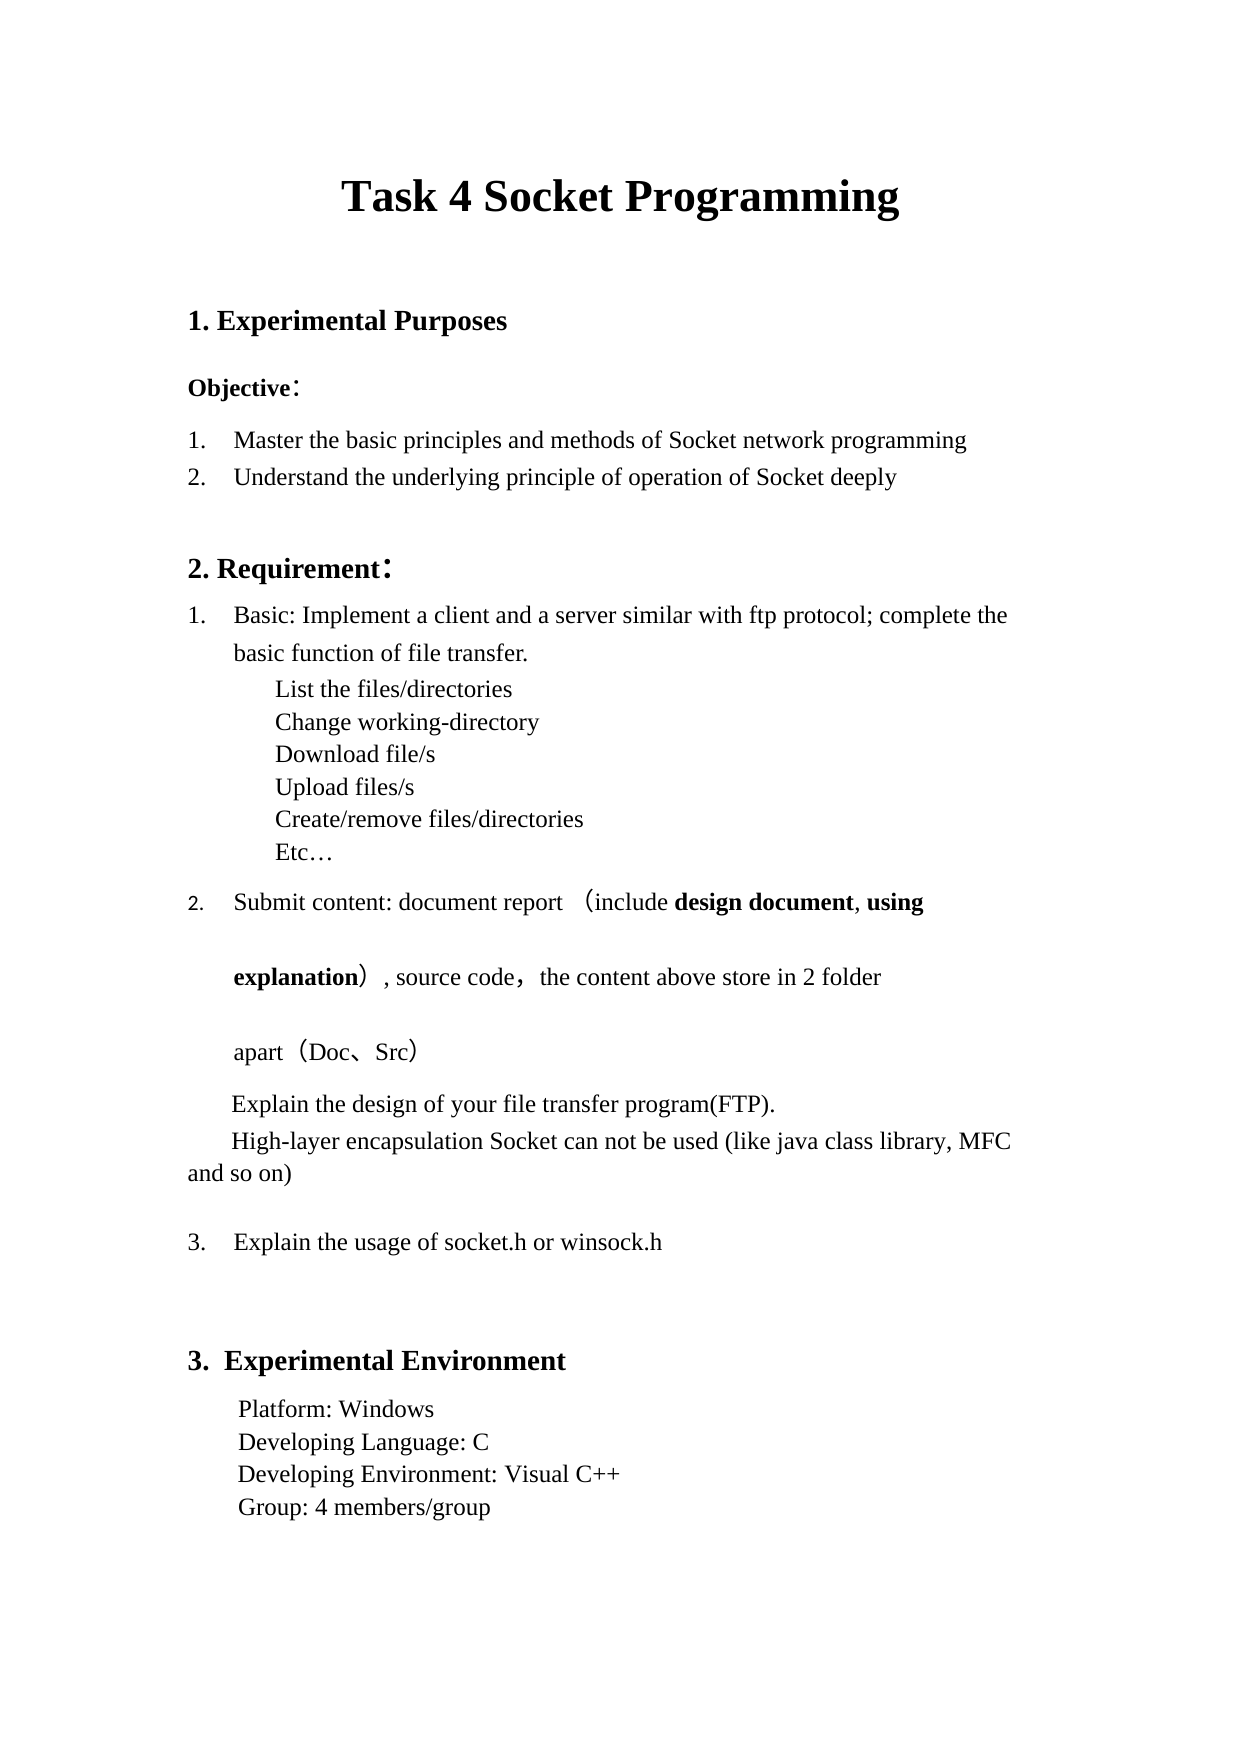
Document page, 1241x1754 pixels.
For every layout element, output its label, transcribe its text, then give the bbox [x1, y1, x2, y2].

text Developing Environment: Visual C++ [187, 1457, 1053, 1490]
text Objective： [187, 353, 1053, 418]
list Understand the underlying principle of operation of Socket deeply [187, 460, 1053, 492]
text Download file/s [187, 737, 1053, 770]
list Submit content: document report （include design document, using explanation）, source code，the content above store in 2 folder apart（Doc、Src） [187, 867, 1053, 1082]
list Requirement： [187, 533, 1053, 598]
subtitle Task 4 Socket Programming [187, 162, 1053, 227]
text Developing Language: C [187, 1425, 1053, 1457]
list Experimental Purposes [187, 288, 1053, 353]
text Upload files/s [187, 770, 1053, 802]
text Etc… [187, 835, 1053, 867]
list Basic: Implement a client and a server similar with ftp protocol; complete the basic function of file transfer. [187, 598, 1053, 668]
text Group: 4 members/group [187, 1490, 1053, 1522]
text List the files/directories [187, 672, 1053, 705]
text High-layer encapsulation Socket can not be used (like java class library, MFC and so on) [187, 1124, 1053, 1189]
text Platform: Windows [187, 1392, 1053, 1425]
text Explain the design of your file transfer program(FTP). [187, 1087, 1053, 1120]
list Explain the usage of socket.h or winsock.h [187, 1226, 1053, 1258]
text Change working-directory [187, 705, 1053, 737]
text 3. Experimental Environment [187, 1327, 1053, 1392]
text Create/remove files/directories [187, 802, 1053, 835]
list Master the basic principles and methods of Socket network programming [187, 423, 1053, 456]
